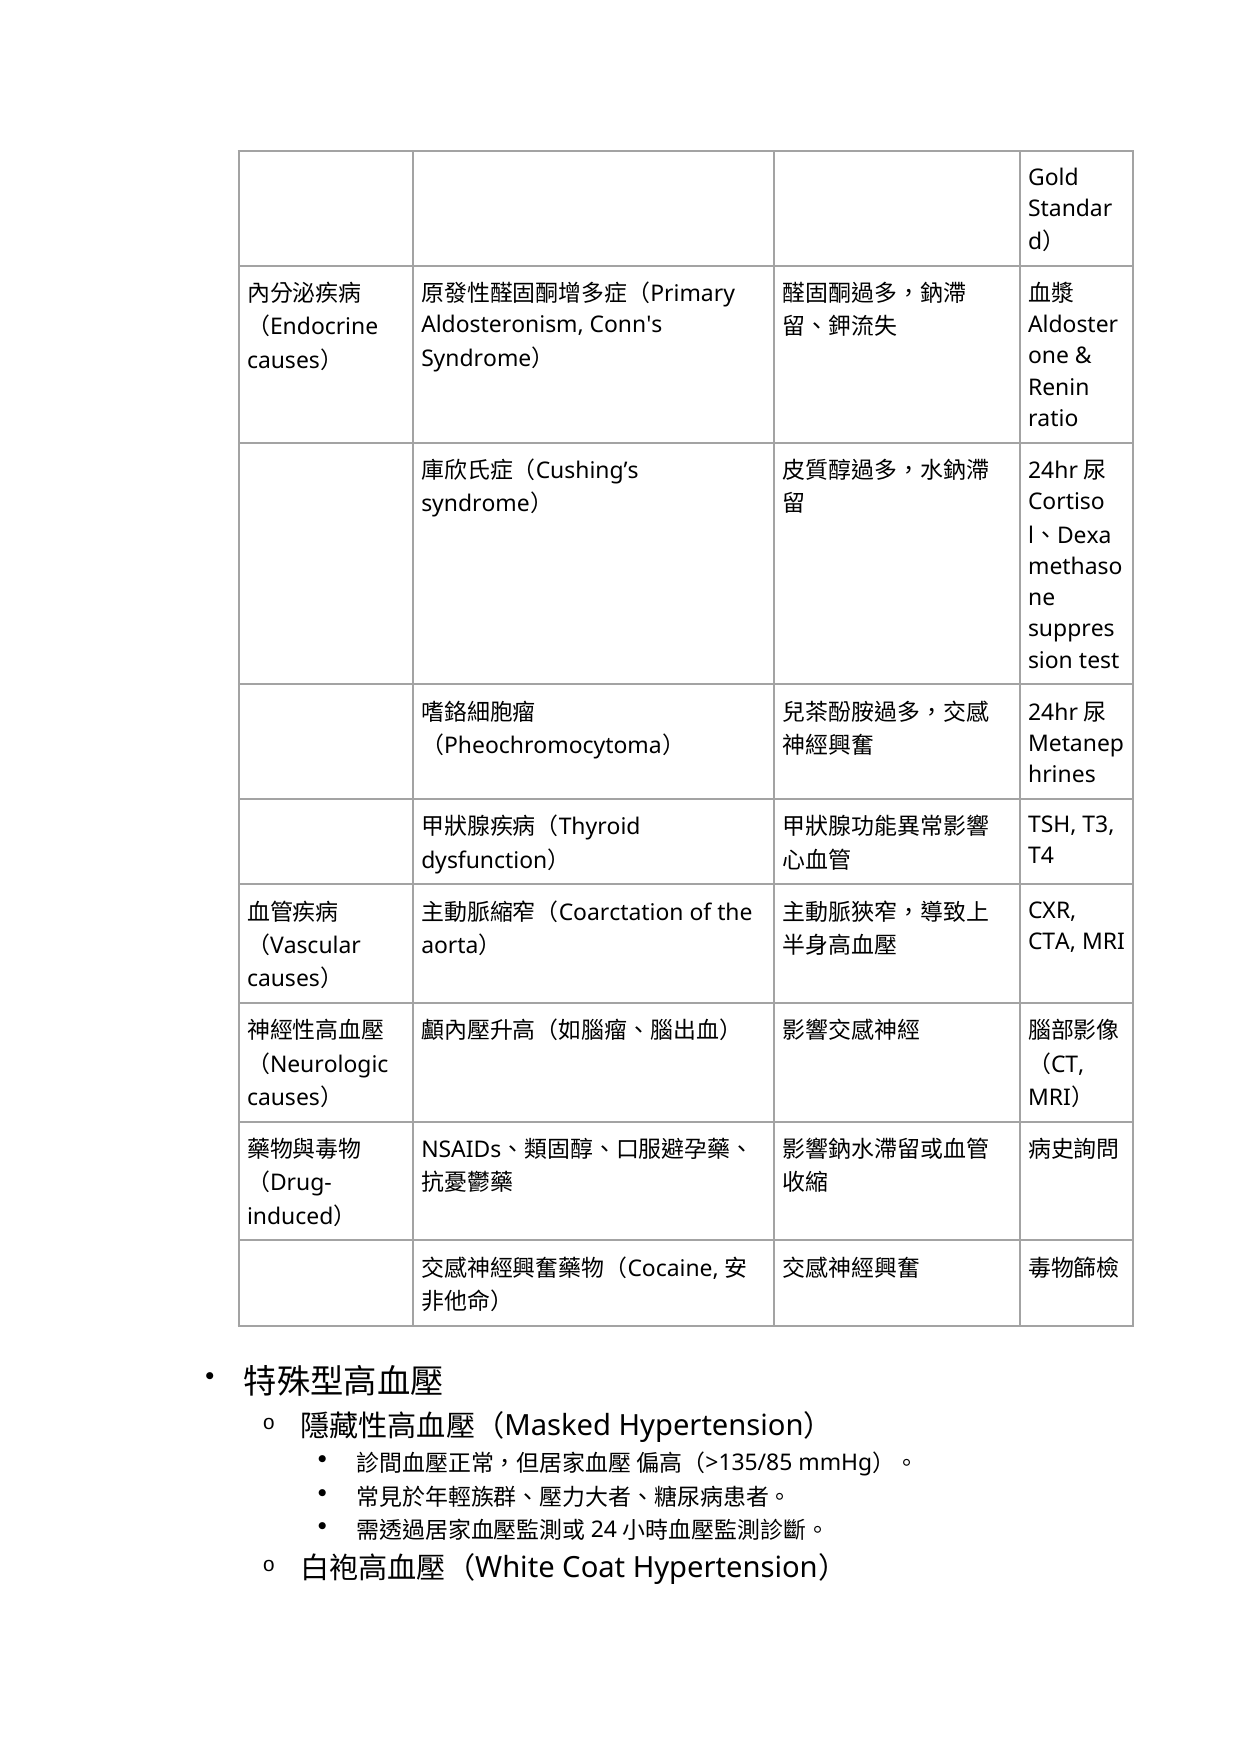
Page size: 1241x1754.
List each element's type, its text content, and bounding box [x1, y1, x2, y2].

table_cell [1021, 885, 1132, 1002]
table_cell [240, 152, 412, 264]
list 需透過居家血壓監測或 24 小時血壓監測診斷。 [319, 1512, 1053, 1545]
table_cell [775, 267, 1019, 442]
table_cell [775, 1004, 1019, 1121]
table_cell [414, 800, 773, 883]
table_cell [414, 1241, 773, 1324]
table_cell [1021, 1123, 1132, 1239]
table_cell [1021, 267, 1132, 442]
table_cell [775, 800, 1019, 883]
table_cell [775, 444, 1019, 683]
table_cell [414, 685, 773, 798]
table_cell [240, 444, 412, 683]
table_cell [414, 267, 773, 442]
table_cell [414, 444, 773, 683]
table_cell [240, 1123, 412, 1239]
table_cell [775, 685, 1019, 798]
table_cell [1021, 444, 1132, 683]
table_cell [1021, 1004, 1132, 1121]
list 特殊型高血壓 [206, 1354, 1053, 1403]
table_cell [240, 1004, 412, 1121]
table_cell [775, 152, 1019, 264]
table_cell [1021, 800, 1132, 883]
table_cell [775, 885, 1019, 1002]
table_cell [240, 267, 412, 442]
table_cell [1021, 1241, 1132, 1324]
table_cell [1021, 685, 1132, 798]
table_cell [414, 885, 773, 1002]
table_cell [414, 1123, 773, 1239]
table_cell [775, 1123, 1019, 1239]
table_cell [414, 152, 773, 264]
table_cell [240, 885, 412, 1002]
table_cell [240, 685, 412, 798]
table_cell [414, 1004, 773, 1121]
list 白袍高血壓（White Coat Hypertension） [262, 1545, 1053, 1587]
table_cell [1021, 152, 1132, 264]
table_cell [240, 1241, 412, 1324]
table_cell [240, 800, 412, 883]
list 隱藏性高血壓（Masked Hypertension） [262, 1403, 1053, 1445]
list 診間血壓正常，但居家血壓 偏高（>135/85 mmHg）。 [319, 1445, 1053, 1478]
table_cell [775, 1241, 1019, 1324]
list 常見於年輕族群、壓力大者、糖尿病患者。 [319, 1478, 1053, 1512]
